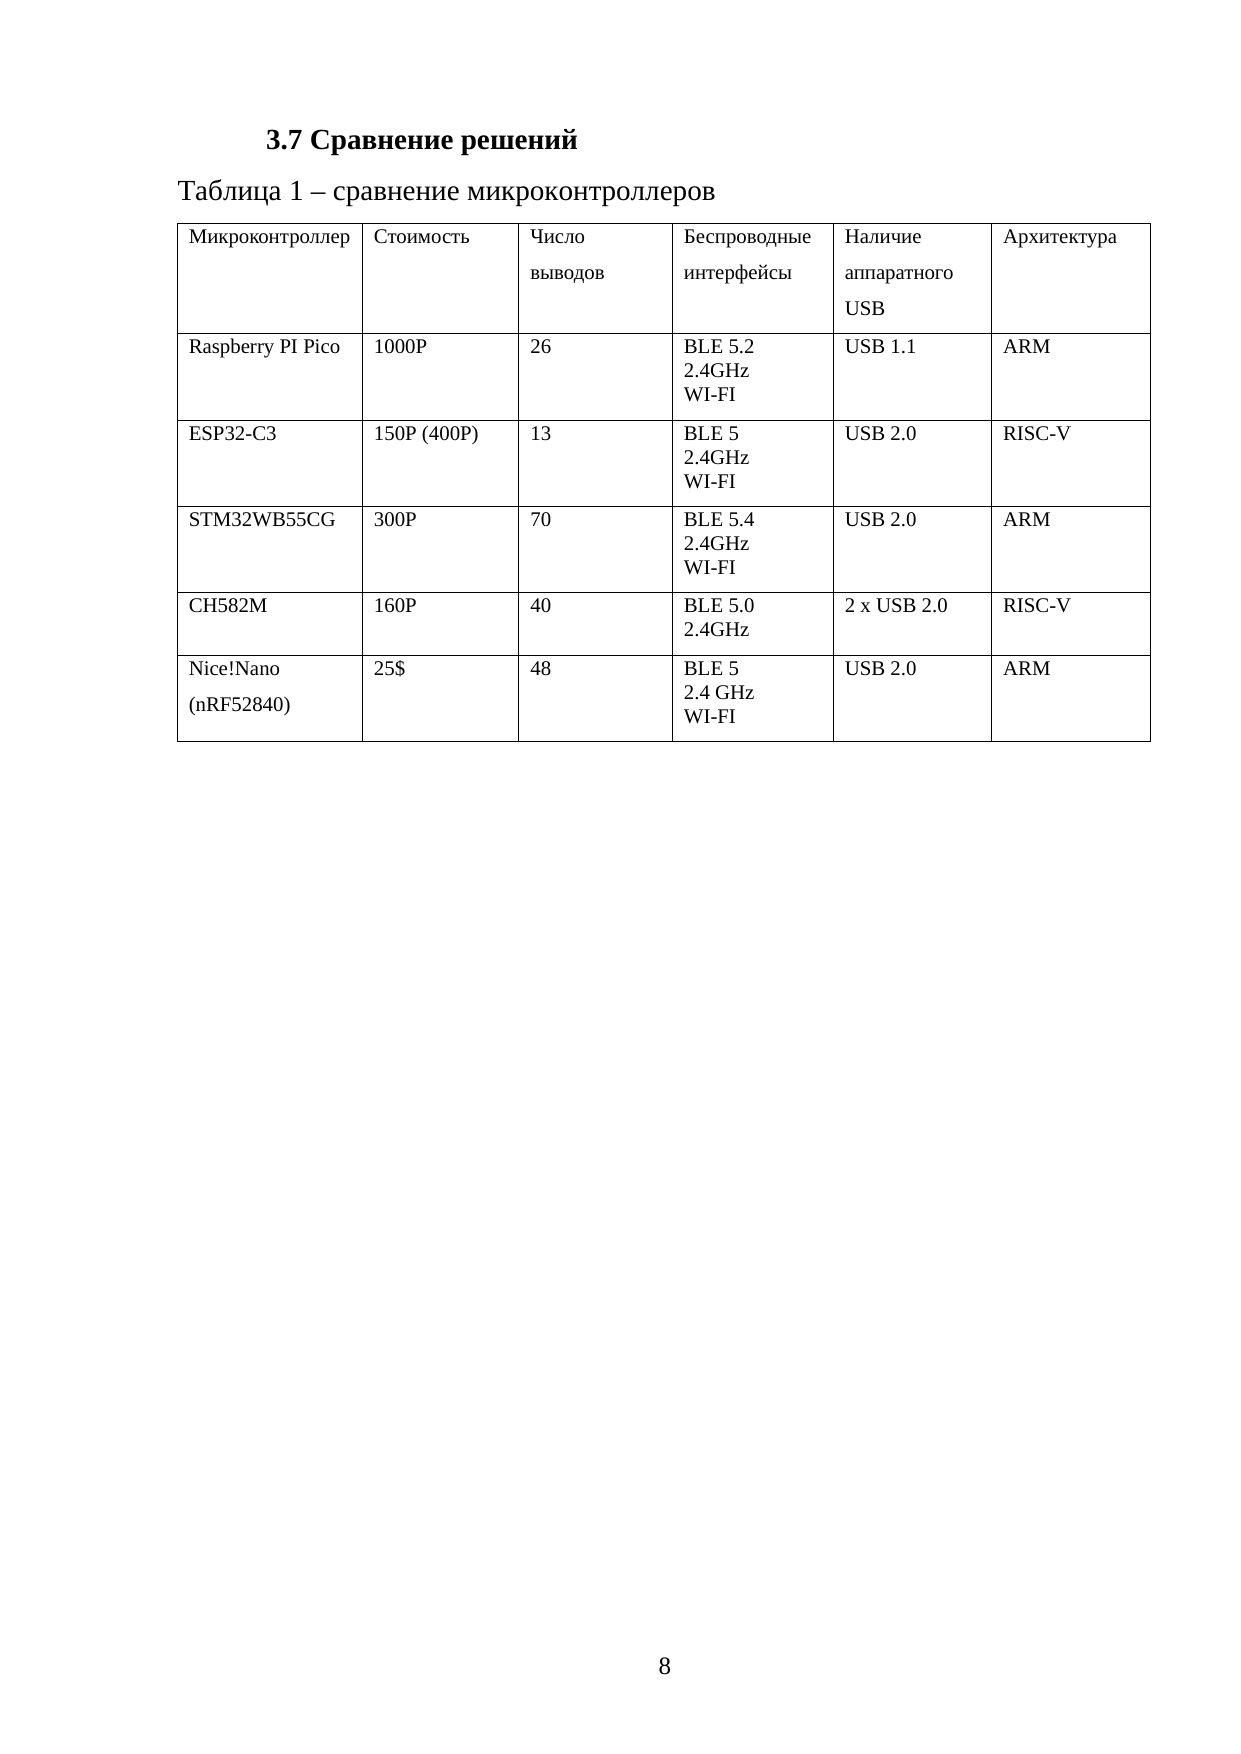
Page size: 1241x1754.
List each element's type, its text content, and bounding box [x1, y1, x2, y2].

table_cell RISC-V [992, 593, 1150, 654]
subtitle 3.7 Сравнение решений Таблица 1 – сравнение микроконтроллеров [177, 122, 1152, 206]
table_cell 2 x USB 2.0 [834, 593, 991, 654]
table_cell 300Р [363, 507, 518, 592]
table_cell 70 [519, 507, 672, 592]
table_cell USB 2.0 [834, 507, 991, 592]
table_cell ESP32-C3 [178, 421, 362, 506]
table_cell 26 [519, 334, 672, 419]
table_header Стоимость [363, 224, 518, 333]
table_cell 48 [519, 656, 672, 741]
table_cell 40 [519, 593, 672, 654]
table_cell BLE 5.4 2.4GHz WI-FI [673, 507, 833, 592]
table_cell BLE 5.2 2.4GHz WI-FI [673, 334, 833, 419]
table_cell 150Р (400Р) [363, 421, 518, 506]
table_cell STM32WB55CG [178, 507, 362, 592]
table_cell BLE 5.0 2.4GHz [673, 593, 833, 654]
table_cell USB 2.0 [834, 421, 991, 506]
table_cell Nice!Nano (nRF52840) [178, 656, 362, 741]
table_cell BLE 5 2.4GHz WI-FI [673, 421, 833, 506]
table_cell Raspberry PI Pico [178, 334, 362, 419]
table_cell 25$ [363, 656, 518, 741]
table_cell 160Р [363, 593, 518, 654]
table_header Архитектура [992, 224, 1150, 333]
table_cell 1000Р [363, 334, 518, 419]
table_header Наличие аппаратного USB [834, 224, 991, 333]
table_header Беспроводные интерфейсы [673, 224, 833, 333]
table_header Микроконтроллер [178, 224, 362, 333]
table_cell ARM [992, 507, 1150, 592]
table_cell RISC-V [992, 421, 1150, 506]
table_cell ARM [992, 656, 1150, 741]
table_cell USB 1.1 [834, 334, 991, 419]
table_cell CH582M [178, 593, 362, 654]
table_cell USB 2.0 [834, 656, 991, 741]
table_cell BLE 5 2.4 GHz WI-FI [673, 656, 833, 741]
table_cell 13 [519, 421, 672, 506]
table_header Число выводов [519, 224, 672, 333]
table_cell ARM [992, 334, 1150, 419]
